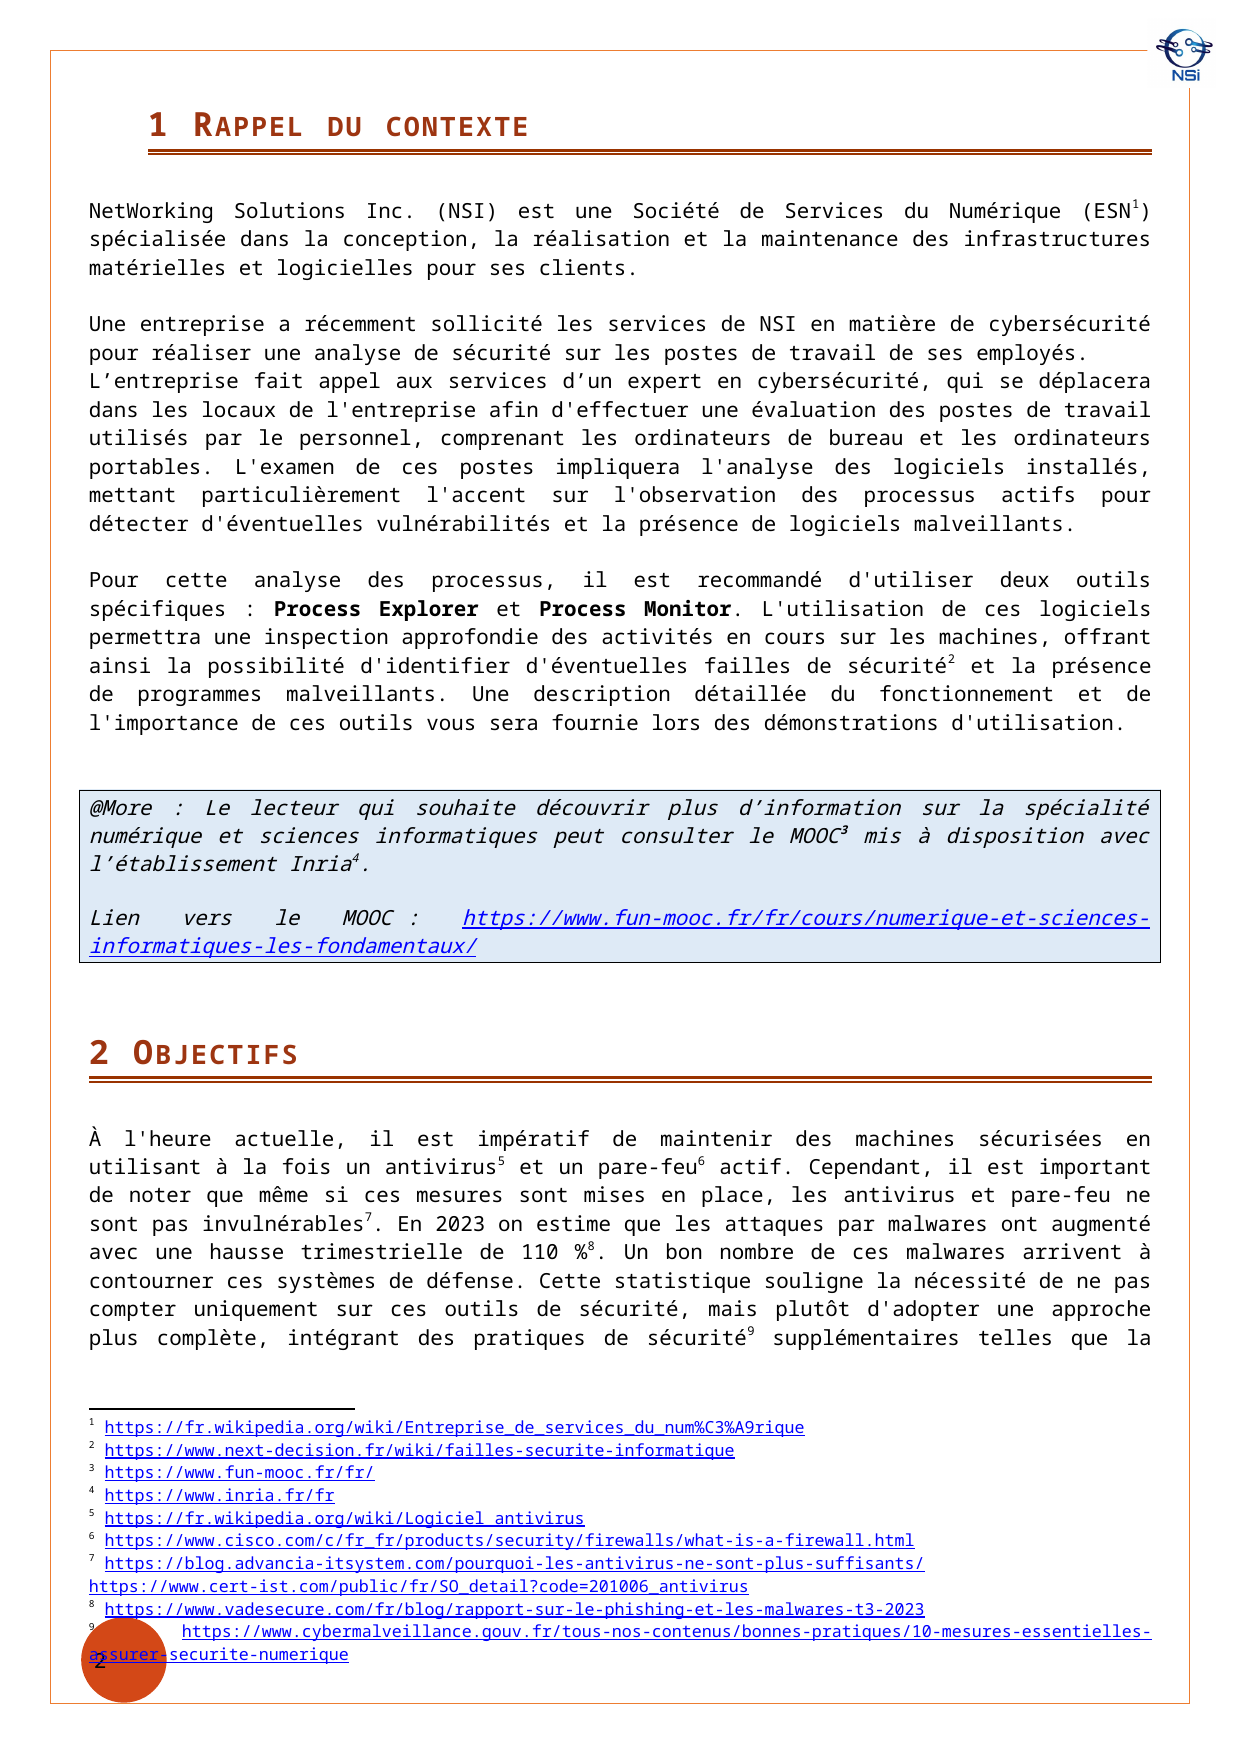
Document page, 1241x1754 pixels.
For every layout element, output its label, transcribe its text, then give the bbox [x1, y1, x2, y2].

text NetWorking Solutions Inc. (NSI) est une Société de Services du Numérique (ESN) spécialisée dans la conception, la réalisation et la maintenance des infrastructures matérielles et logicielles pour ses clients. [89, 196, 1152, 281]
text L’entreprise fait appel aux services d’un expert en cybersécurité, qui se déplacera dans les locaux de l'entreprise afin d'effectuer une évaluation des postes de travail utilisés par le personnel, comprenant les ordinateurs de bureau et les ordinateurs portables. L'examen de ces postes impliquera l'analyse des logiciels installés, mettant particulièrement l'accent sur l'observation des processus actifs pour détecter d'éventuelles vulnérabilités et la présence de logiciels malveillants. [89, 366, 1152, 537]
text @More : Le lecteur qui souhaite découvrir plus d’information sur la spécialité numérique et sciences informatiques peut consulter le MOOC mis à disposition avec l’établissement Inria. [80, 791, 1160, 878]
subtitle Objectifs [89, 1029, 1152, 1076]
text Pour cette analyse des processus, il est recommandé d'utiliser deux outils spécifiques : Process Explorer et Process Monitor. L'utilisation de ces logiciels permettra une inspection approfondie des activités en cours sur les machines, offrant ainsi la possibilité d'identifier d'éventuelles failles de sécurité et la présence de programmes malveillants. Une description détaillée du fonctionnement et de l'importance de ces outils vous sera fournie lors des démonstrations d'utilisation. [89, 566, 1152, 736]
text Une entreprise a récemment sollicité les services de NSI en matière de cybersécurité pour réaliser une analyse de sécurité sur les postes de travail de ses employés. [89, 309, 1152, 366]
subtitle Rappel du contexte [148, 101, 1152, 149]
text Lien vers le MOOC : https://www.fun-mooc.fr/fr/cours/numerique-et-sciences-informatiques-les-fondamentaux/ [80, 900, 1160, 962]
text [89, 1124, 1152, 1351]
